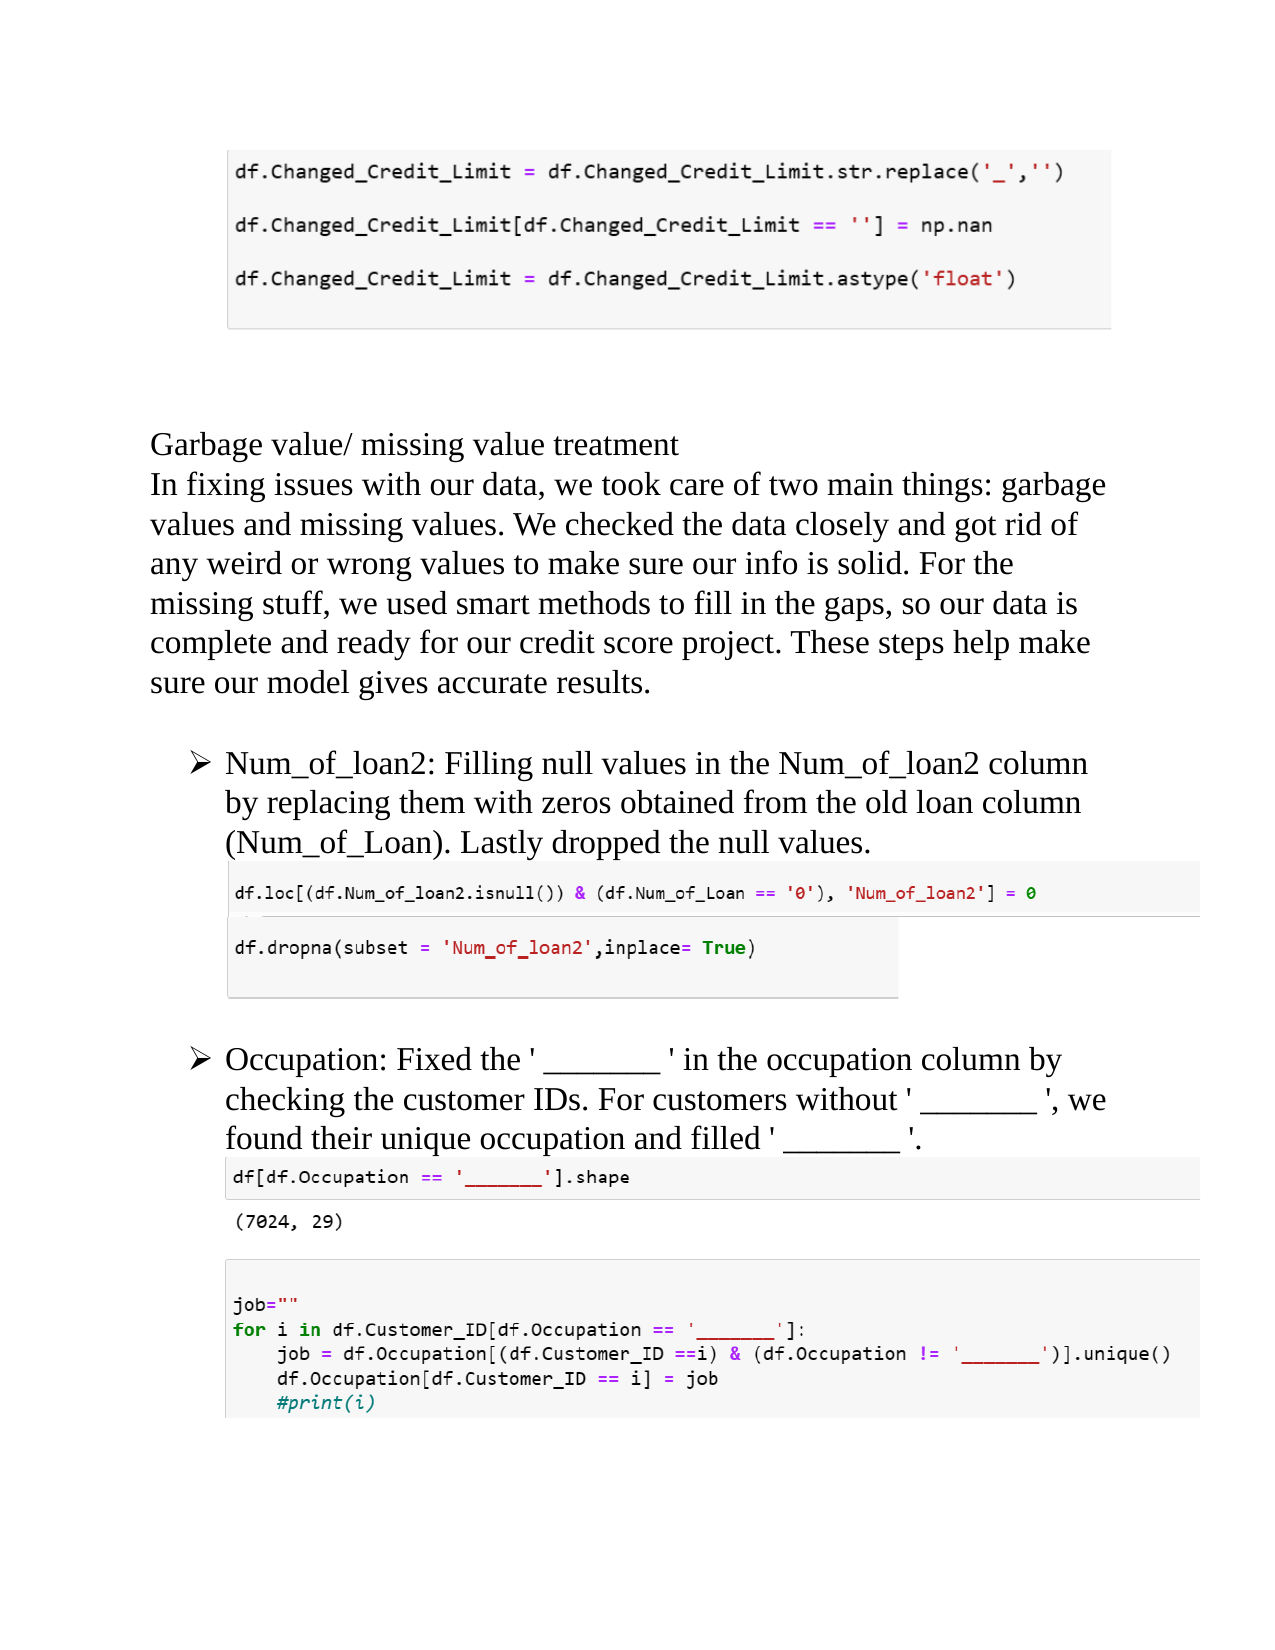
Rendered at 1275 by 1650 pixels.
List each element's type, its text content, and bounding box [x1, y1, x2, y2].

picture [225, 150, 1112, 342]
list Num_of_loan2: Filling null values in the Num_of_loan2 column by replacing them with zeros obtained from the old loan column (Num_of_Loan). Lastly dropped the null values. [187, 743, 1125, 861]
list Occupation: Fixed the ' _______ ' in the occupation column by checking the customer IDs. For customers without ' _______ ', we found their unique occupation and filled ' _______ '. [187, 1039, 1125, 1157]
text Garbage value/ missing value treatment [150, 424, 1125, 462]
picture [225, 861, 1200, 999]
text In fixing issues with our data, we took care of two main things: garbage values and missing values. We checked the data closely and got rid of any weird or wrong values to make sure our info is solid. For the missing stuff, we used smart methods to fill in the gaps, so our data is complete and ready for our credit score project. These steps help make sure our model gives accurate results. [150, 465, 1125, 700]
picture [225, 1157, 1200, 1418]
